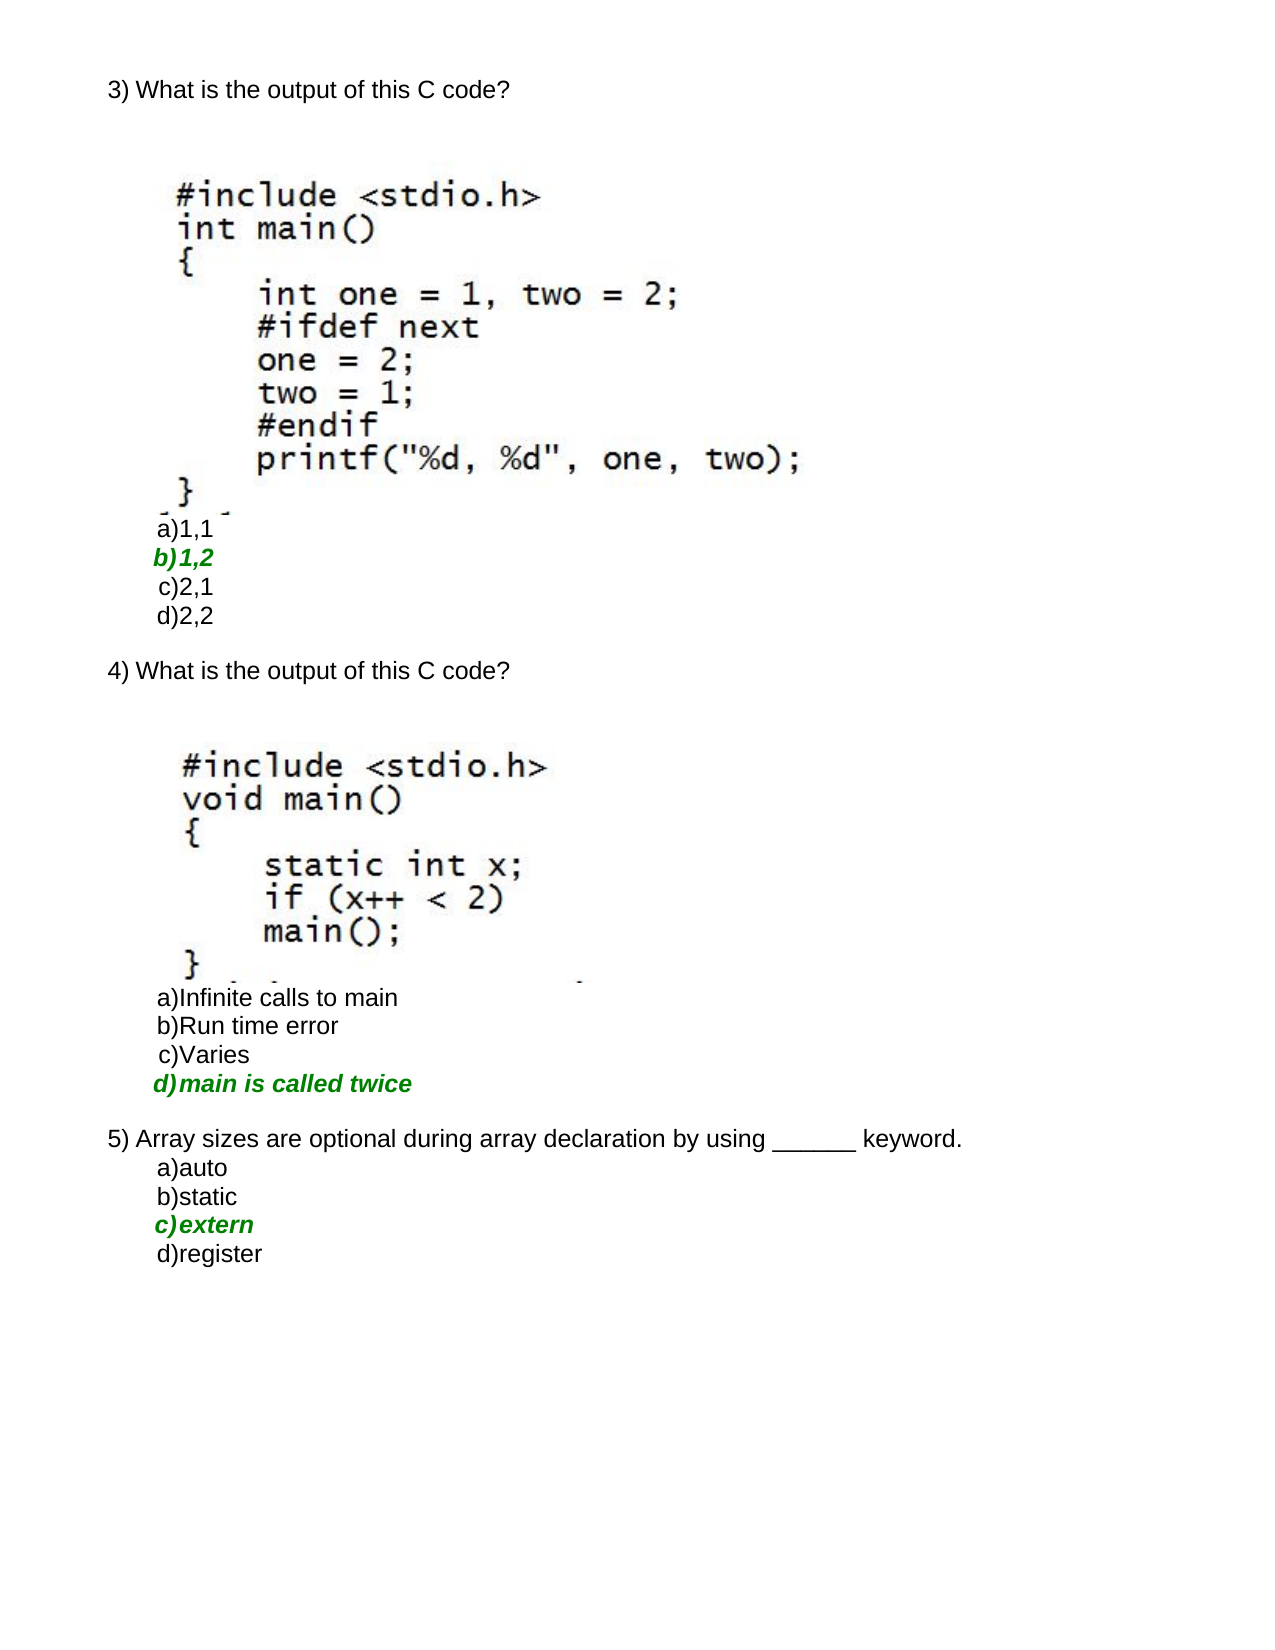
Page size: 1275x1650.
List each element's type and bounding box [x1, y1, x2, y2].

picture [154, 742, 708, 983]
table_header [75, 1124, 1200, 1294]
picture [154, 161, 1139, 515]
table_header [75, 75, 1200, 656]
table_header [75, 656, 1200, 1124]
